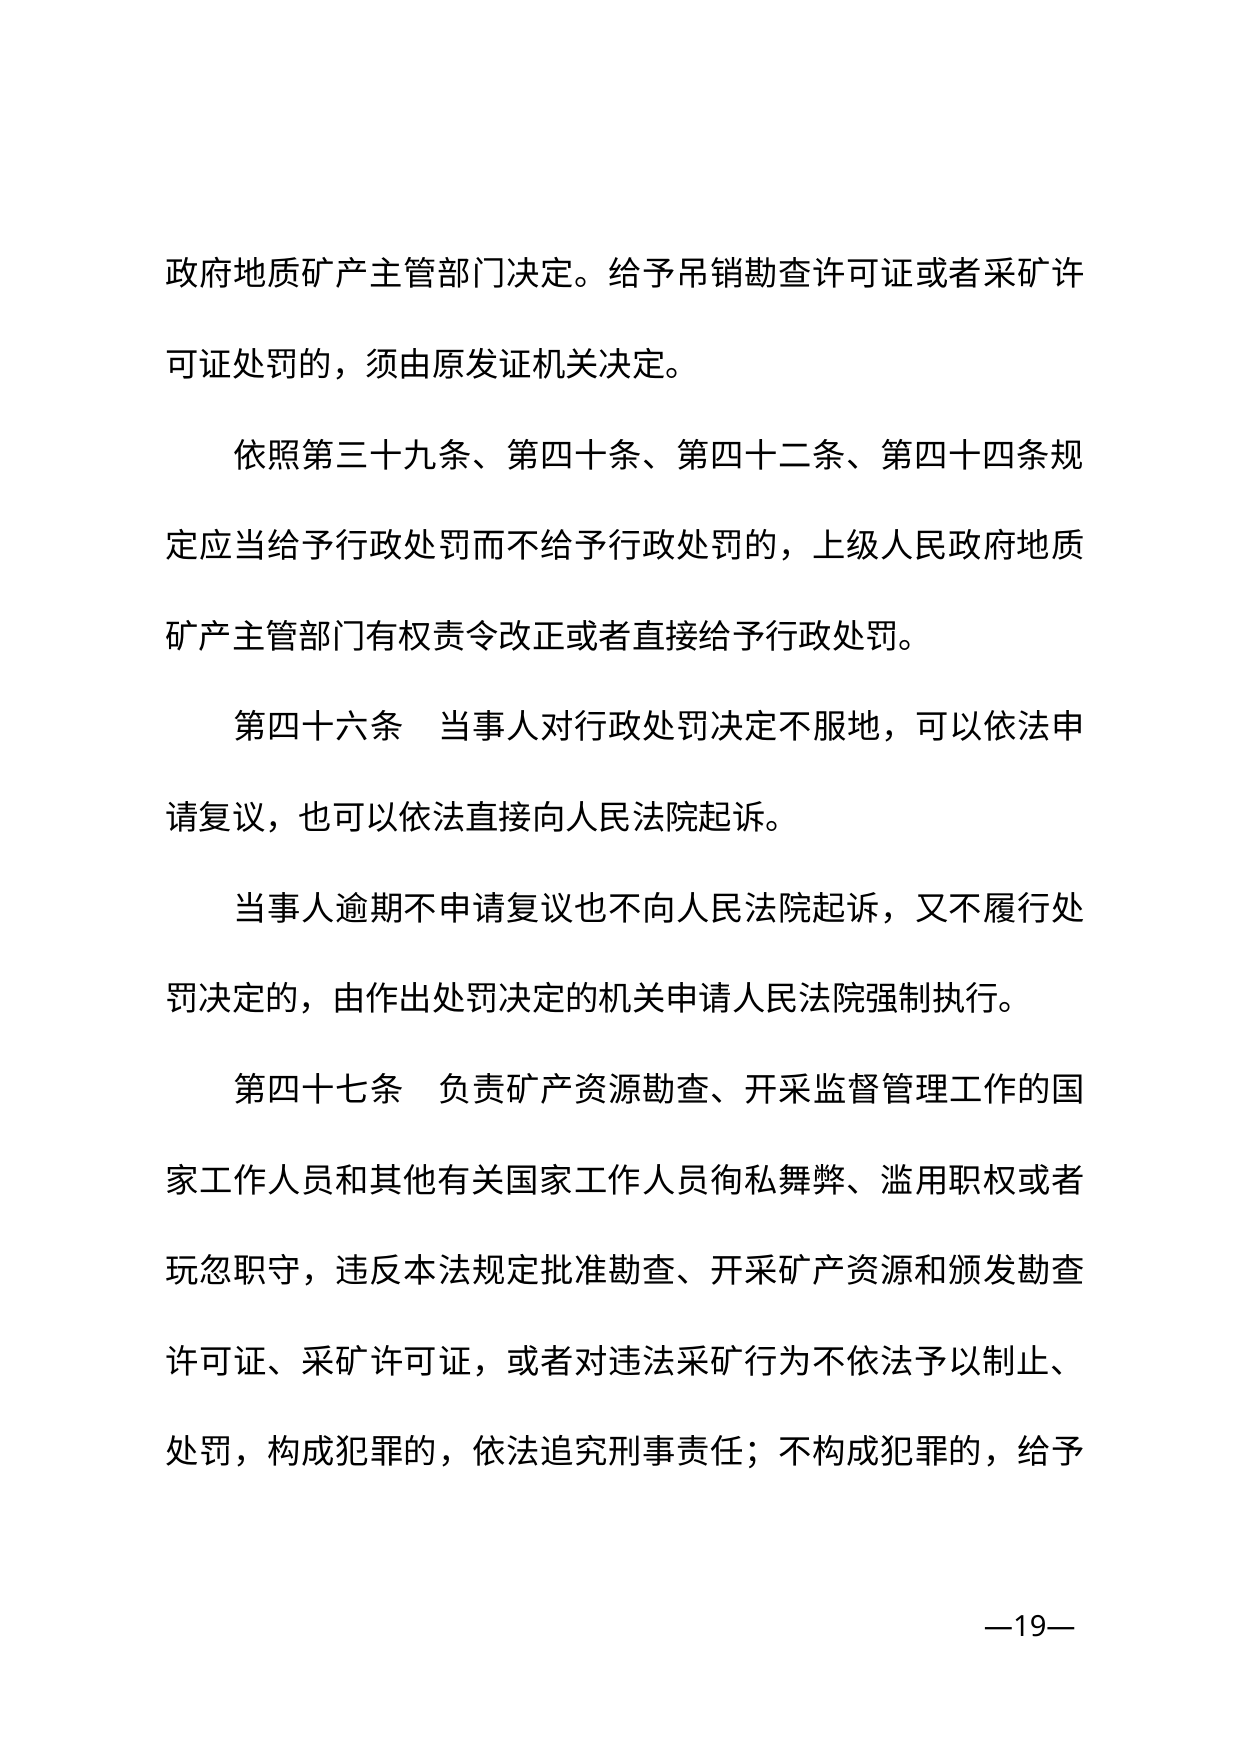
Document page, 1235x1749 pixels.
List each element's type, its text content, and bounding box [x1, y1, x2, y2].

text 依照第三十九条、第四十条、第四十二条、第四十四条规定应当给予行政处罚而不给予行政处罚的，上级人民政府地质矿产主管部门有权责令改正或者直接给予行政处罚。 [165, 407, 1087, 679]
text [165, 226, 1087, 407]
text 当事人逾期不申请复议也不向人民法院起诉，又不履行处罚决定的，由作出处罚决定的机关申请人民法院强制执行。 [165, 860, 1087, 1042]
text 第四十六条 当事人对行政处罚决定不服地，可以依法申请复议，也可以依法直接向人民法院起诉。 [165, 679, 1087, 860]
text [165, 1042, 1087, 1495]
